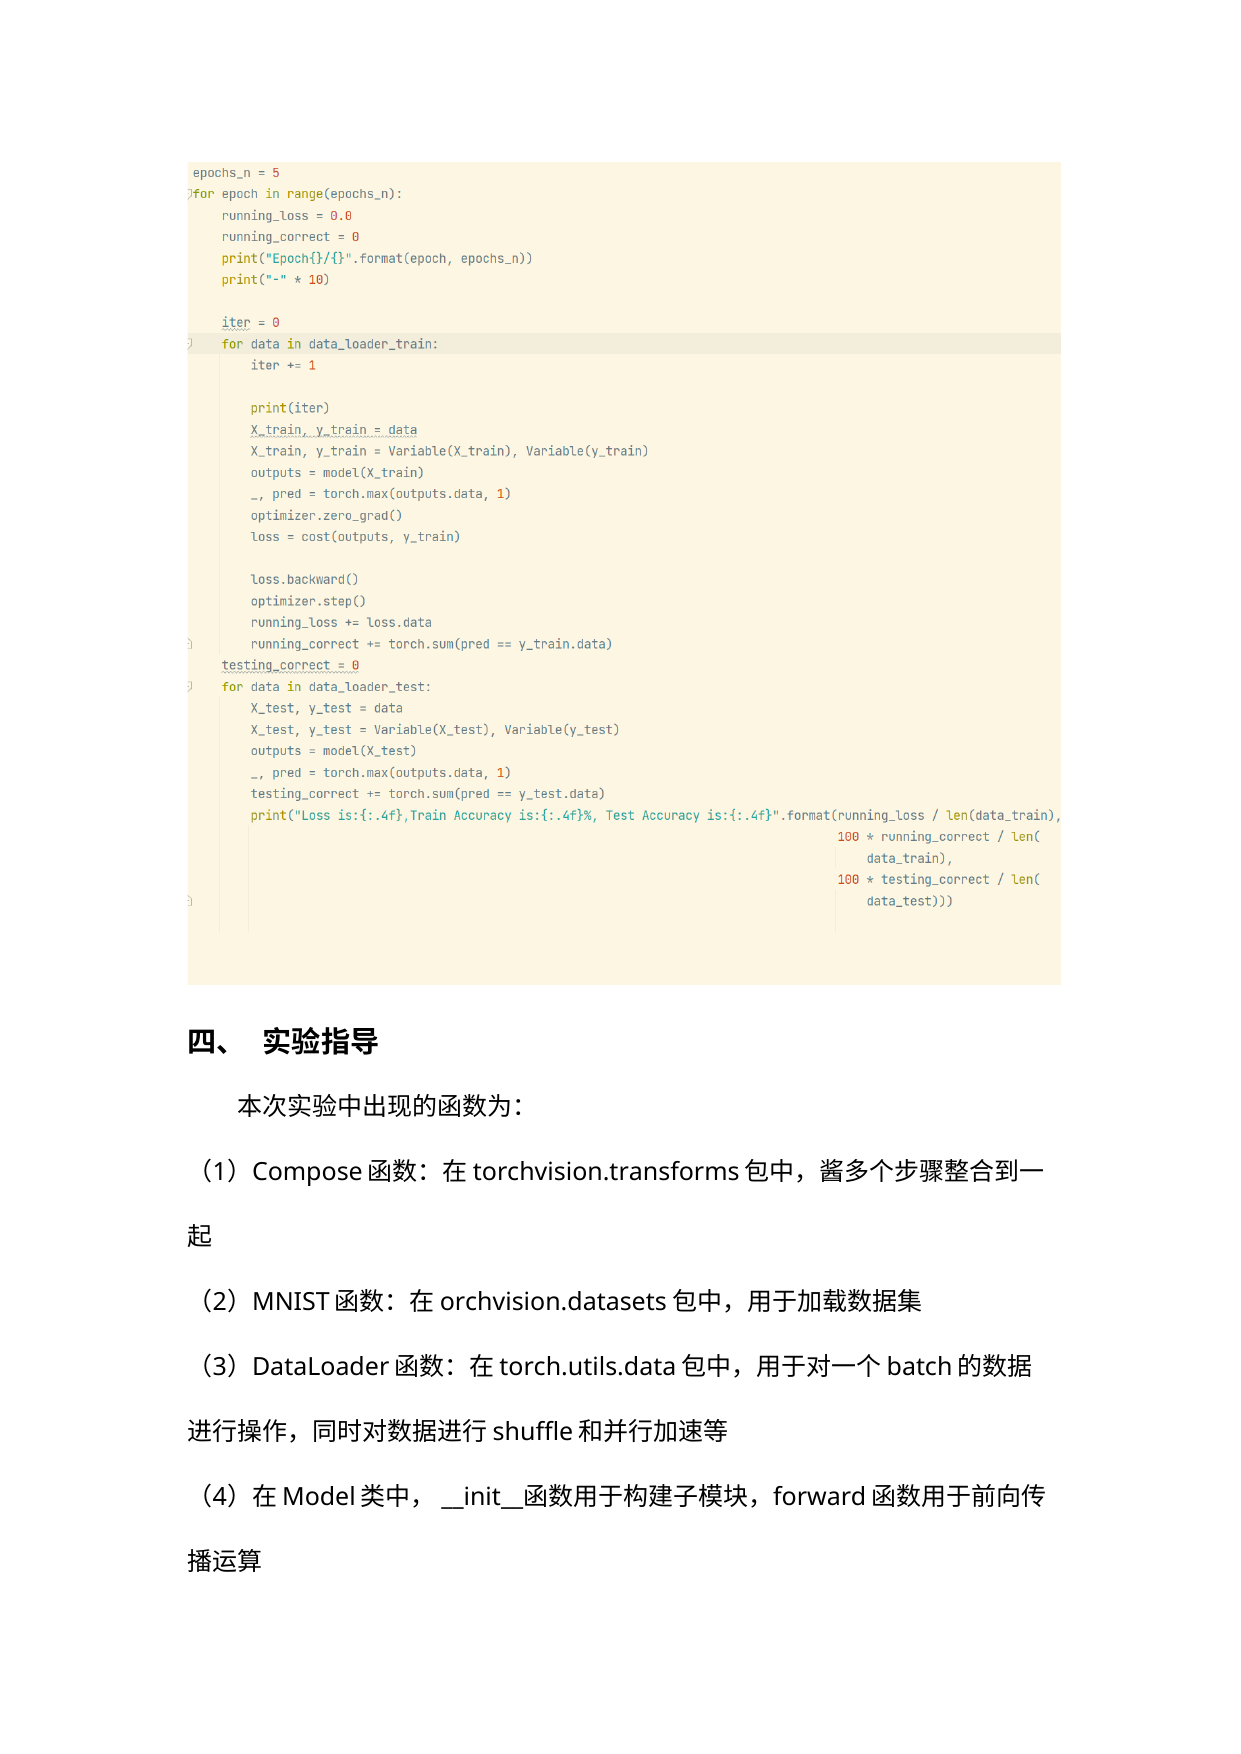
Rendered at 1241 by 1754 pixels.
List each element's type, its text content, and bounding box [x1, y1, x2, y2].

list MNIST函数：在orchvision.datasets包中，用于加载数据集 [187, 1267, 1053, 1332]
text 本次实验中出现的函数为： [187, 1072, 1053, 1137]
picture [187, 162, 1061, 985]
list 在Model类中， __init__函数用于构建子模块，forward函数用于前向传播运算 [187, 1462, 1053, 1592]
list Compose函数：在torchvision.transforms包中，酱多个步骤整合到一起 [187, 1137, 1053, 1267]
list 实验指导 [187, 1007, 1053, 1072]
list DataLoader函数：在torch.utils.data包中，用于对一个batch的数据进行操作，同时对数据进行shuffle和并行加速等 [187, 1332, 1053, 1462]
